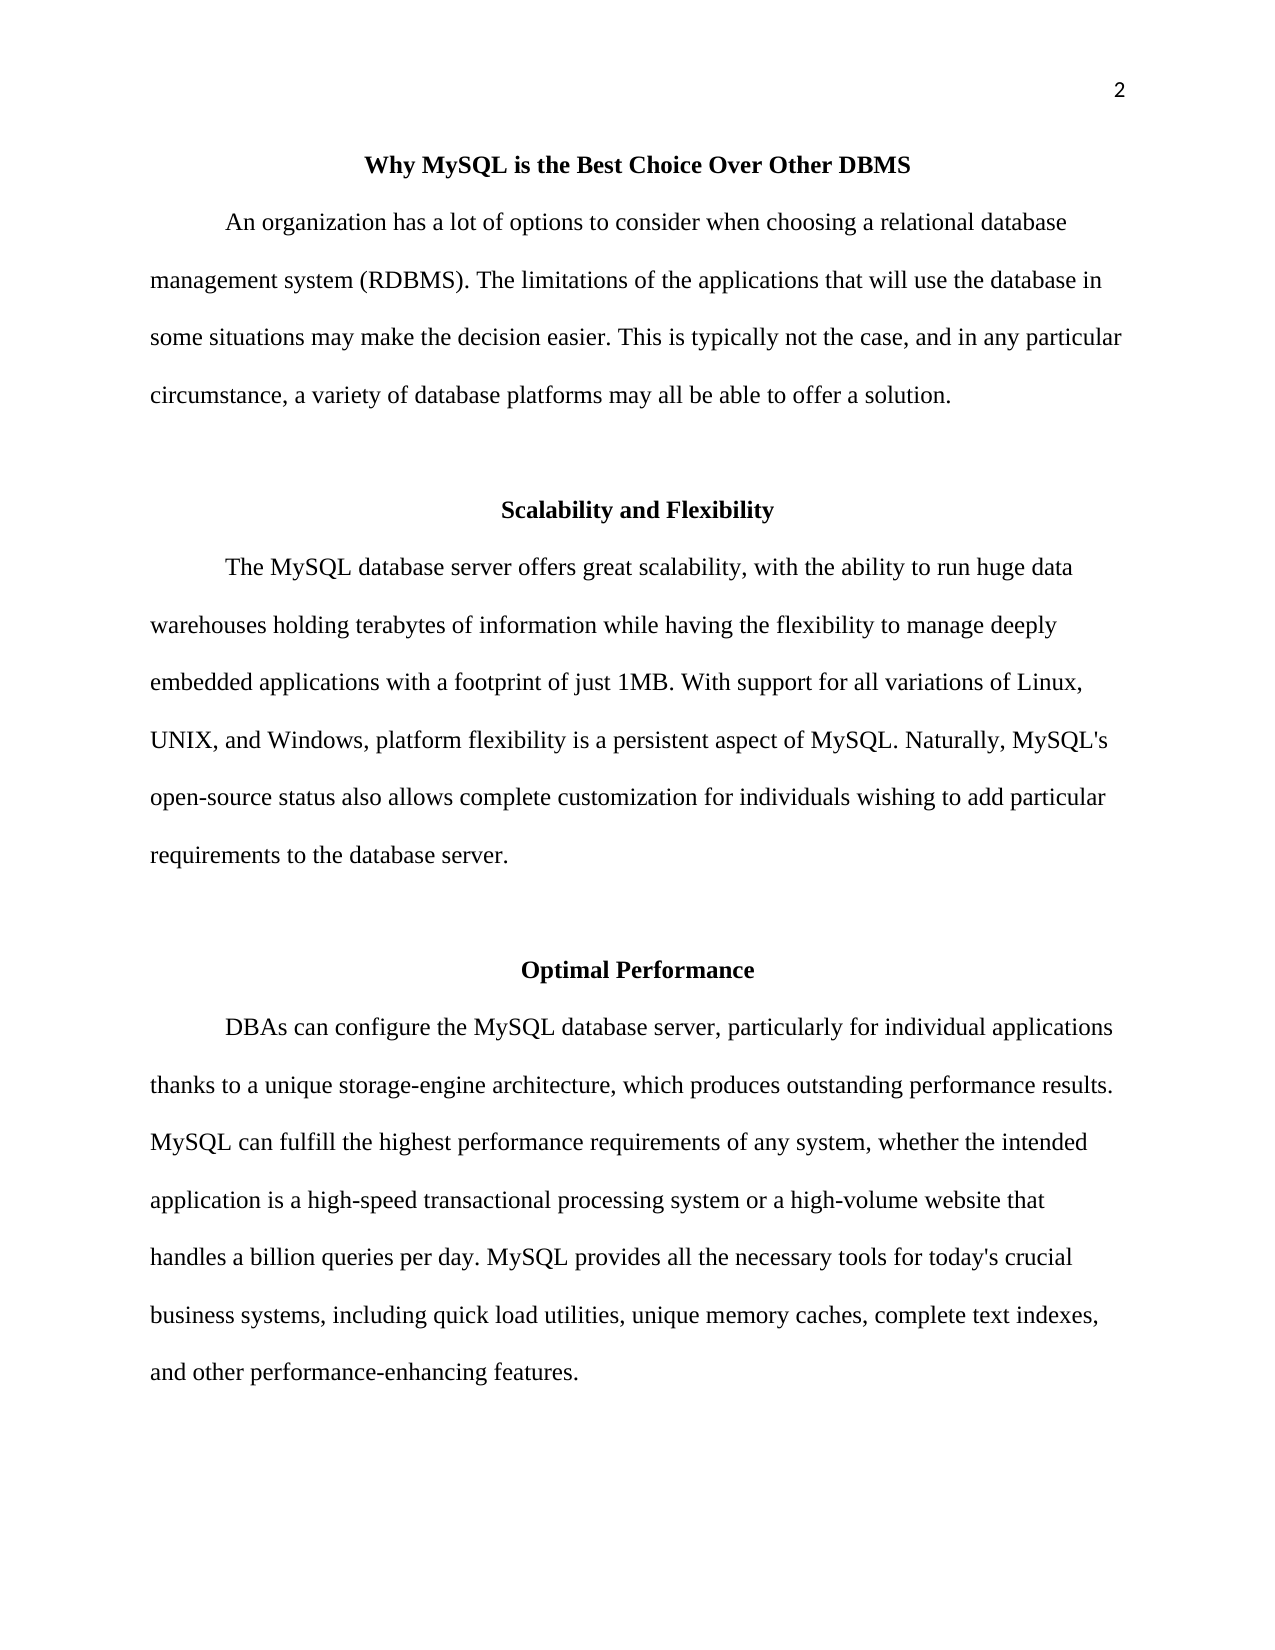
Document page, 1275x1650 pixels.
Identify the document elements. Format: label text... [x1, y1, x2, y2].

text An organization has a lot of options to consider when choosing a relational database management system (RDBMS). The limitations of the applications that will use the database in some situations may make the decision easier. This is typically not the case, and in any particular circumstance, a variety of database platforms may all be able to offer a solution. [150, 207, 1125, 409]
text Optimal Performance [150, 955, 1125, 984]
text The MySQL database server offers great scalability, with the ability to run huge data warehouses holding terabytes of information while having the flexibility to manage deeply embedded applications with a footprint of just 1MB. With support for all variations of Linux, UNIX, and Windows, platform flexibility is a persistent aspect of MySQL. Naturally, MySQL's open-source status also allows complete customization for individuals wishing to add particular requirements to the database server. [150, 552, 1125, 869]
text Why MySQL is the Best Choice Over Other DBMS [150, 150, 1125, 179]
text DBAs can configure the MySQL database server, particularly for individual applications thanks to a unique storage-engine architecture, which produces outstanding performance results. MySQL can fulfill the highest performance requirements of any system, whether the intended application is a high-speed transactional processing system or a high-volume website that handles a billion queries per day. MySQL provides all the necessary tools for today's crucial business systems, including quick load utilities, unique memory caches, complete text indexes, and other performance-enhancing features. [150, 1012, 1125, 1386]
text Scalability and Flexibility [150, 495, 1125, 524]
